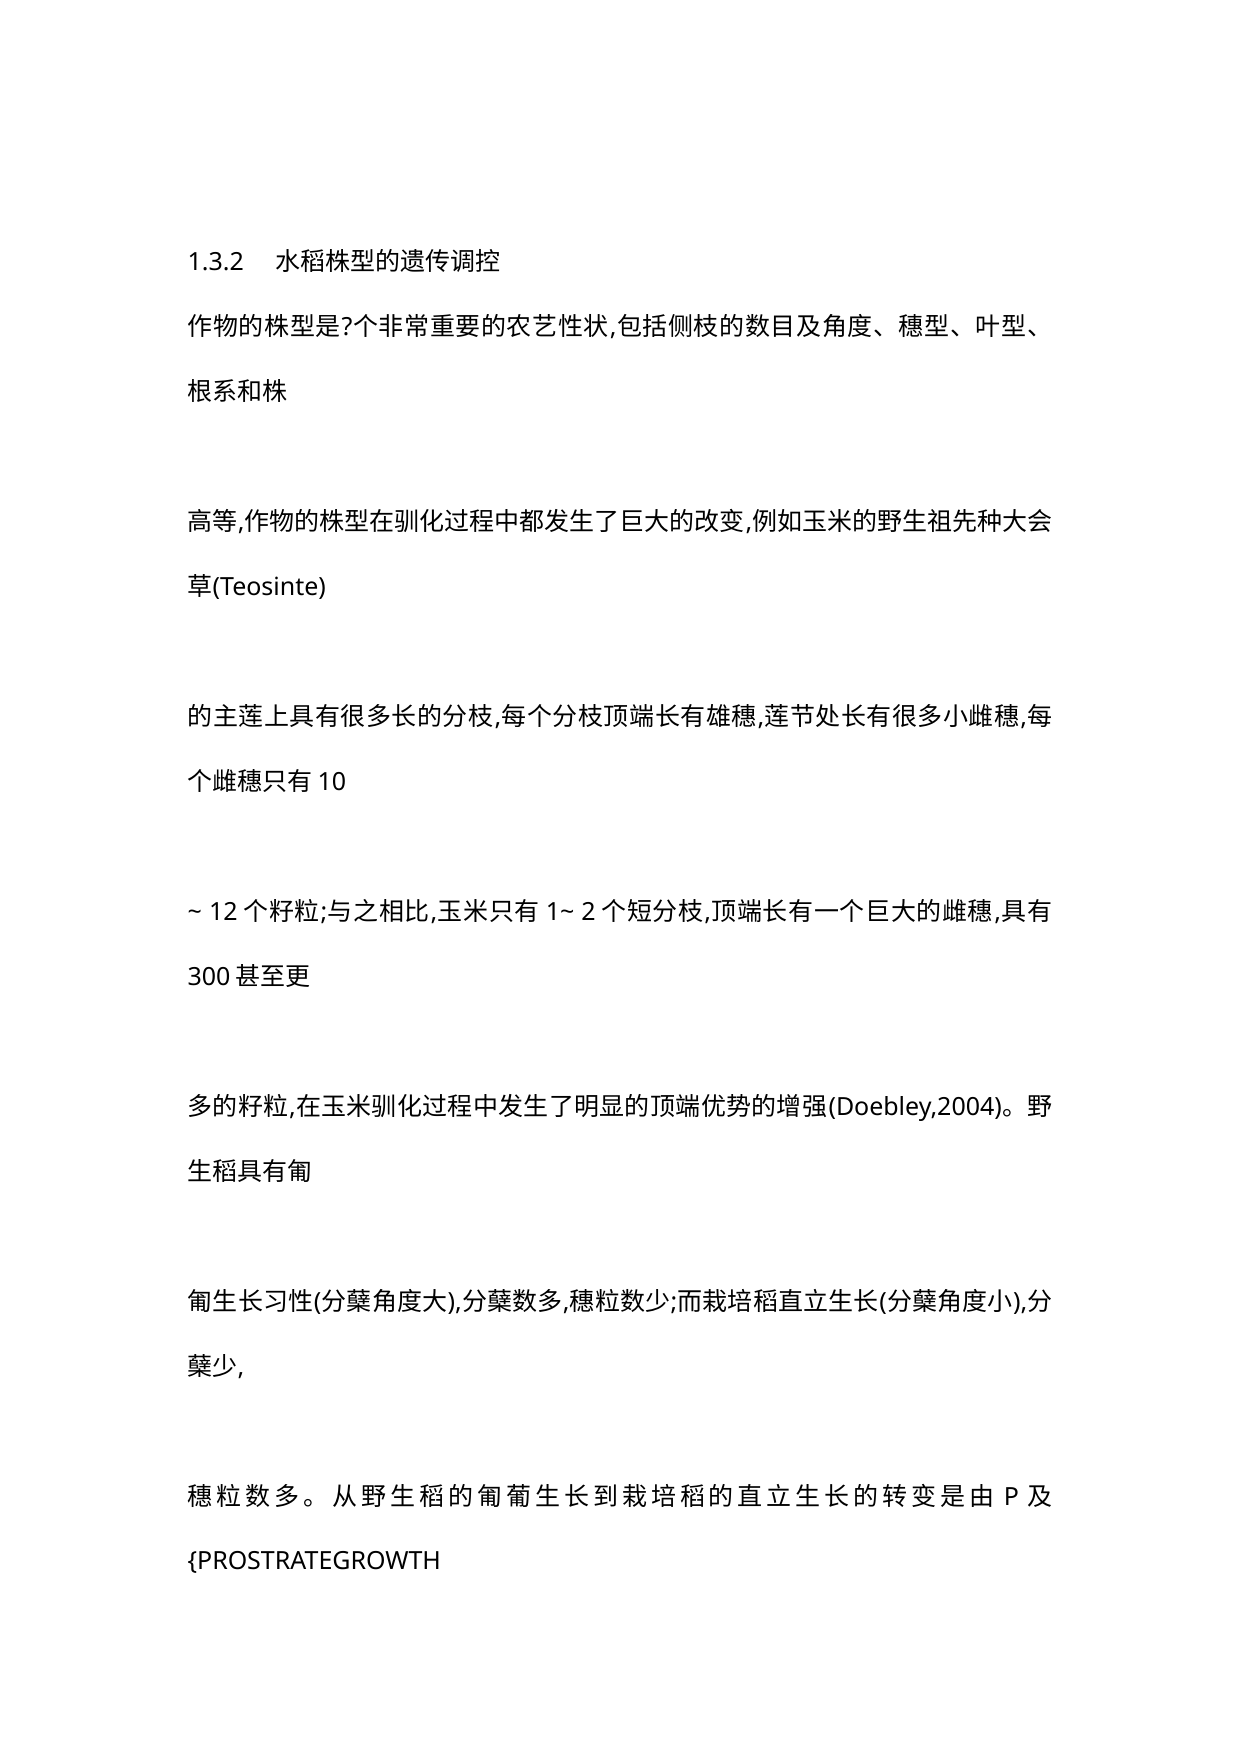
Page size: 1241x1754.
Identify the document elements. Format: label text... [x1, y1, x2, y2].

text 作物的株型是?个非常重要的农艺性状,包括侧枝的数目及角度、穗型、叶型、根系和株 [187, 292, 1053, 422]
text 的主莲上具有很多长的分枝,每个分枝顶端长有雄穗,莲节处长有很多小雌穗,每个雌穗只有10 [187, 682, 1053, 812]
text 匍生长习性(分蘖角度大),分蘖数多,穗粒数少;而栽培稻直立生长(分蘖角度小),分蘖少, [187, 1267, 1053, 1397]
text 高等,作物的株型在驯化过程中都发生了巨大的改变,例如玉米的野生祖先种大会草(Teosinte) [187, 487, 1053, 617]
text 穗粒数多。从野生稻的匍葡生长到栽培稻的直立生长的转变是由P及{PROSTRATEGROWTH [187, 1462, 1053, 1592]
text 多的籽粒,在玉米驯化过程中发生了明显的顶端优势的增强(Doebley,2004)。野生稻具有匍 [187, 1072, 1053, 1202]
text ~ 12个籽粒;与之相比,玉米只有1~ 2个短分枝,顶端长有一个巨大的雌穗,具有300甚至更 [187, 877, 1053, 1007]
text 1.3.2 水稻株型的遗传调控 [187, 227, 1053, 292]
